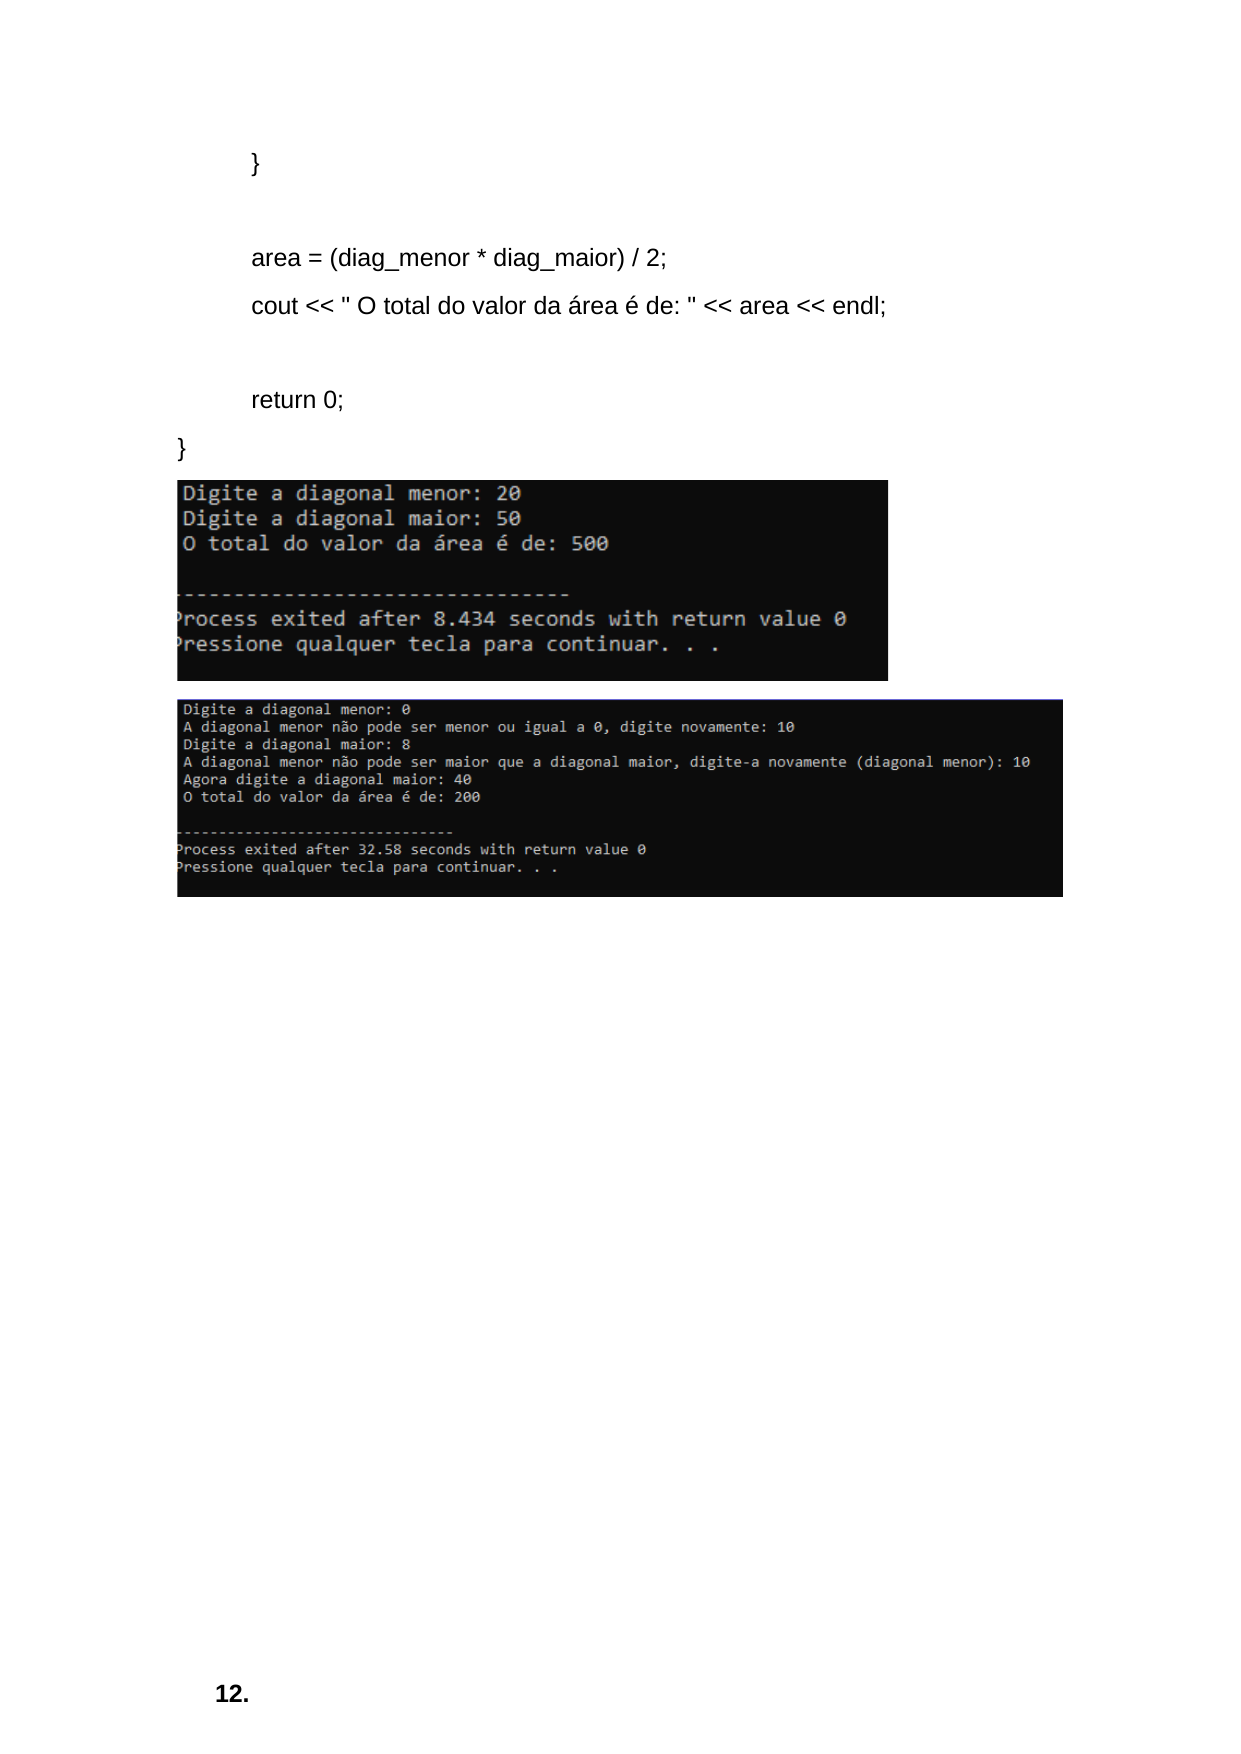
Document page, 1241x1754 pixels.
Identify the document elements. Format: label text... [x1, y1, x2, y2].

text cout << " O total do valor da área é de: " << area << endl; [177, 291, 1063, 319]
picture [177, 699, 1063, 897]
text return 0; [177, 385, 1063, 414]
text area = (diag_menor * diag_maior) / 2; [177, 243, 1063, 272]
text } [177, 148, 1063, 176]
picture [177, 480, 889, 681]
text } [177, 433, 1063, 462]
